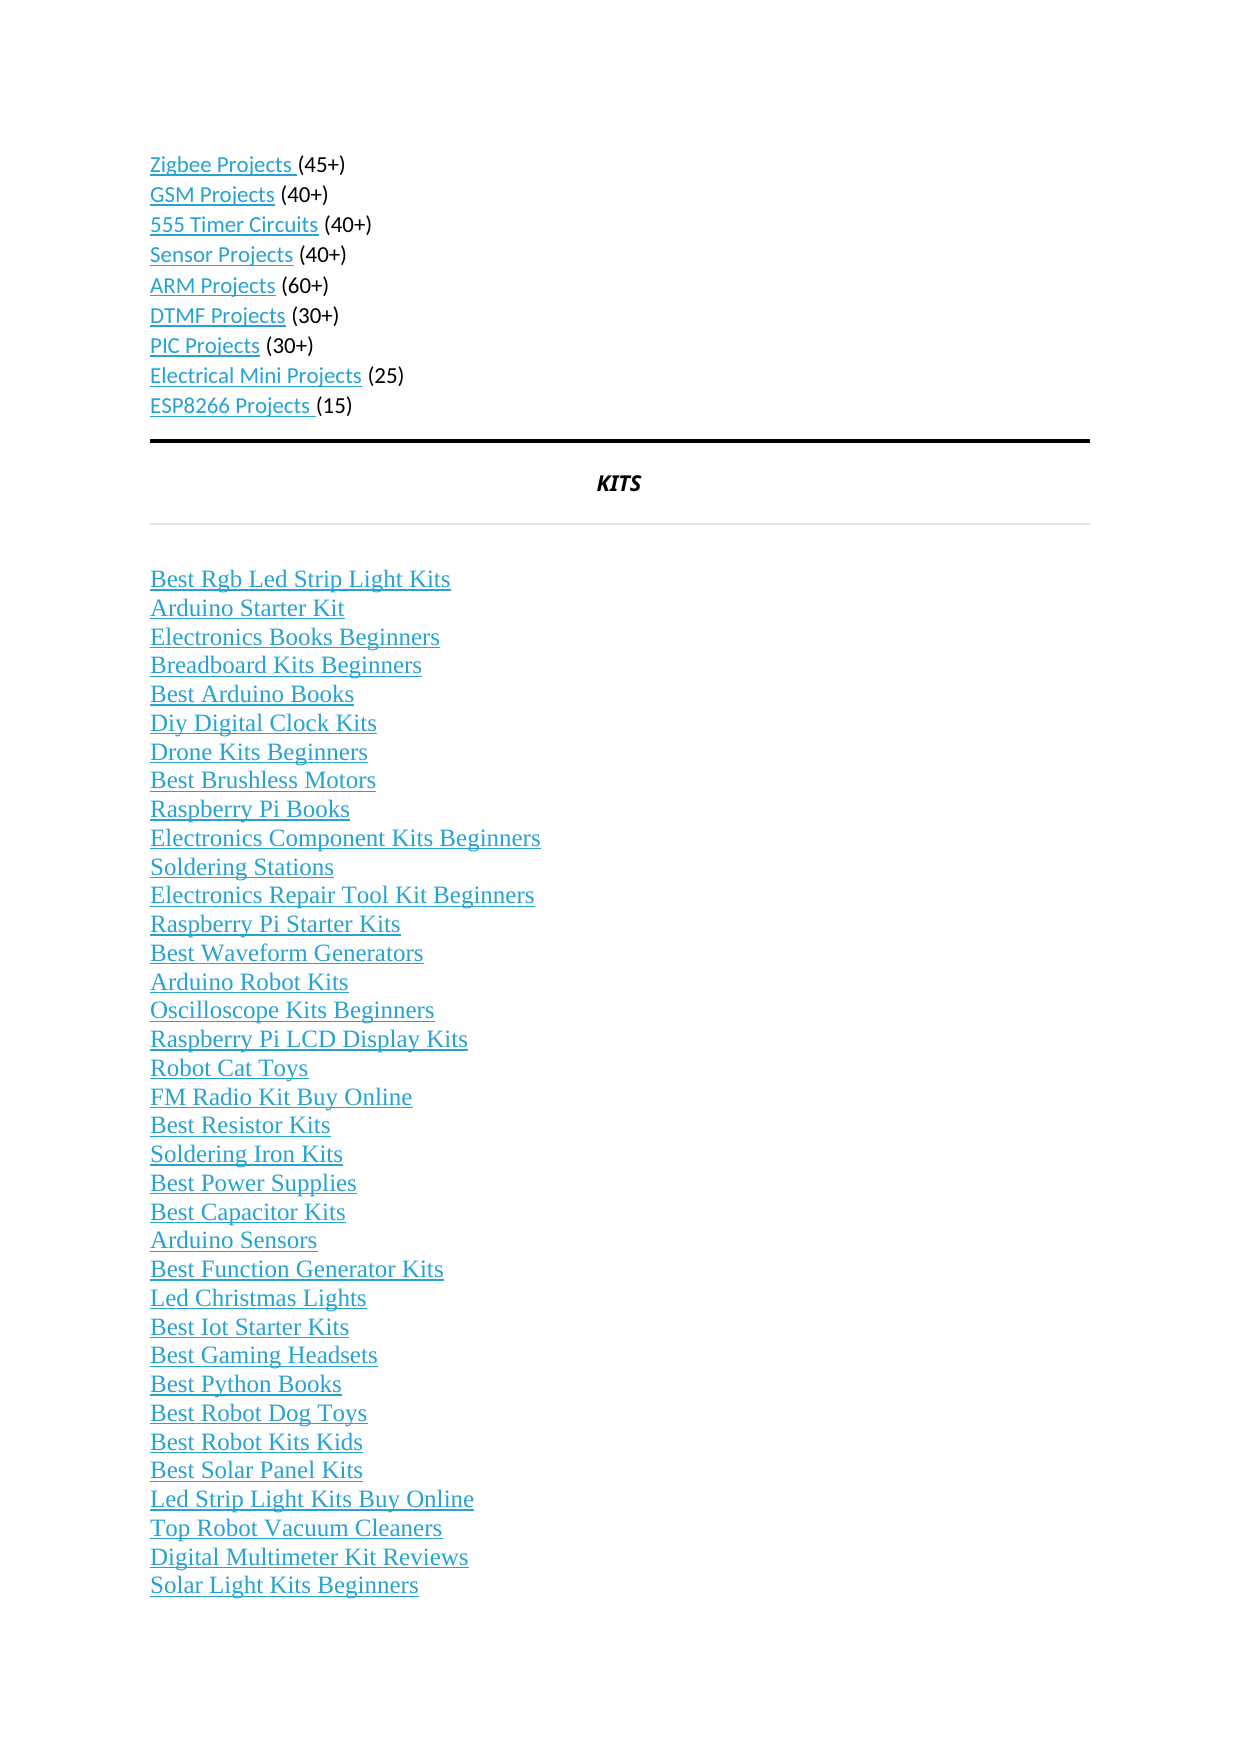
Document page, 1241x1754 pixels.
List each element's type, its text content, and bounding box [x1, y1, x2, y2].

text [150, 150, 1090, 420]
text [150, 564, 1090, 1599]
subtitle KITS [150, 443, 1090, 523]
